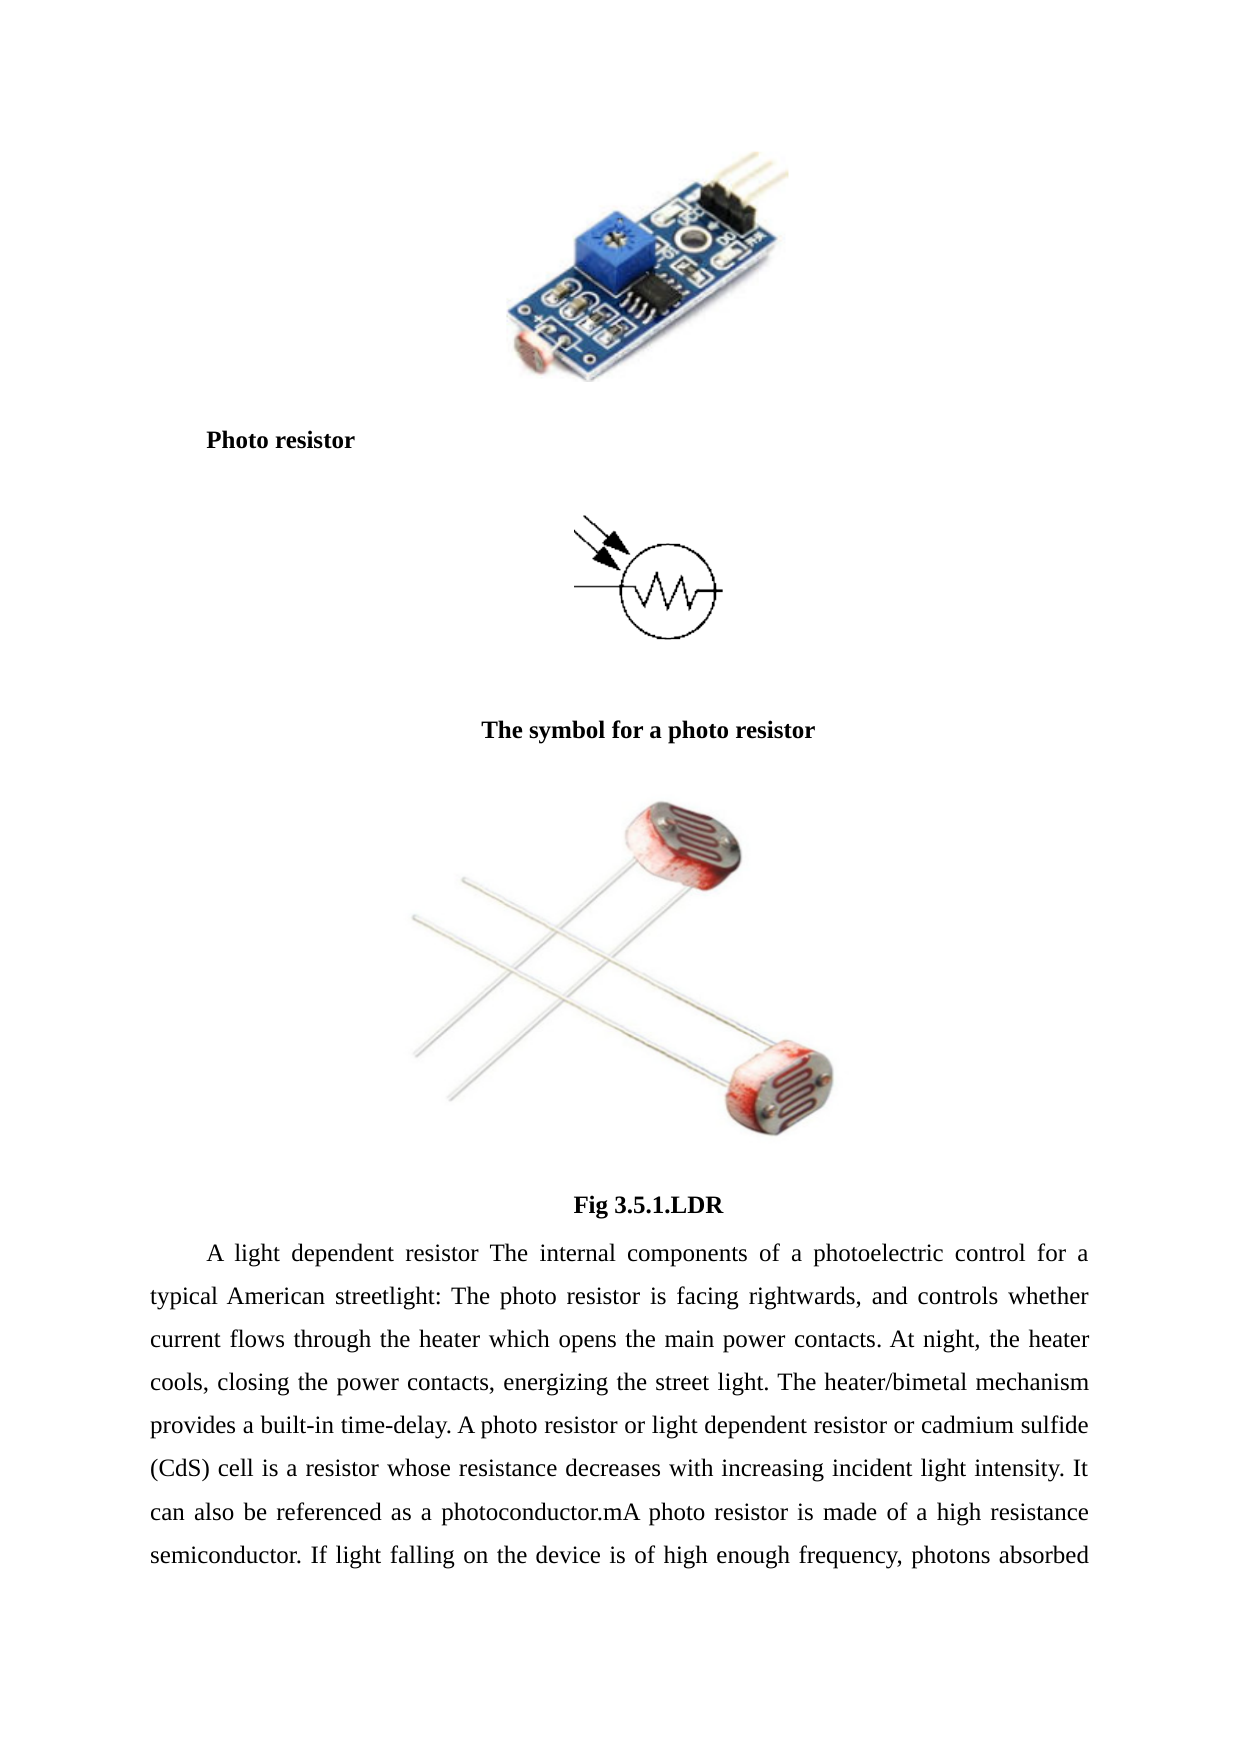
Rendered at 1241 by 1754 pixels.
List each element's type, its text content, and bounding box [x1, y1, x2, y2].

picture [375, 763, 922, 1172]
picture [502, 150, 795, 382]
text Fig 3.5.1.LDR [150, 1190, 1090, 1219]
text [150, 1238, 1090, 1568]
picture [574, 511, 723, 649]
text The symbol for a photo resistor [150, 716, 1090, 744]
subtitle Photo resistor [206, 425, 1090, 454]
